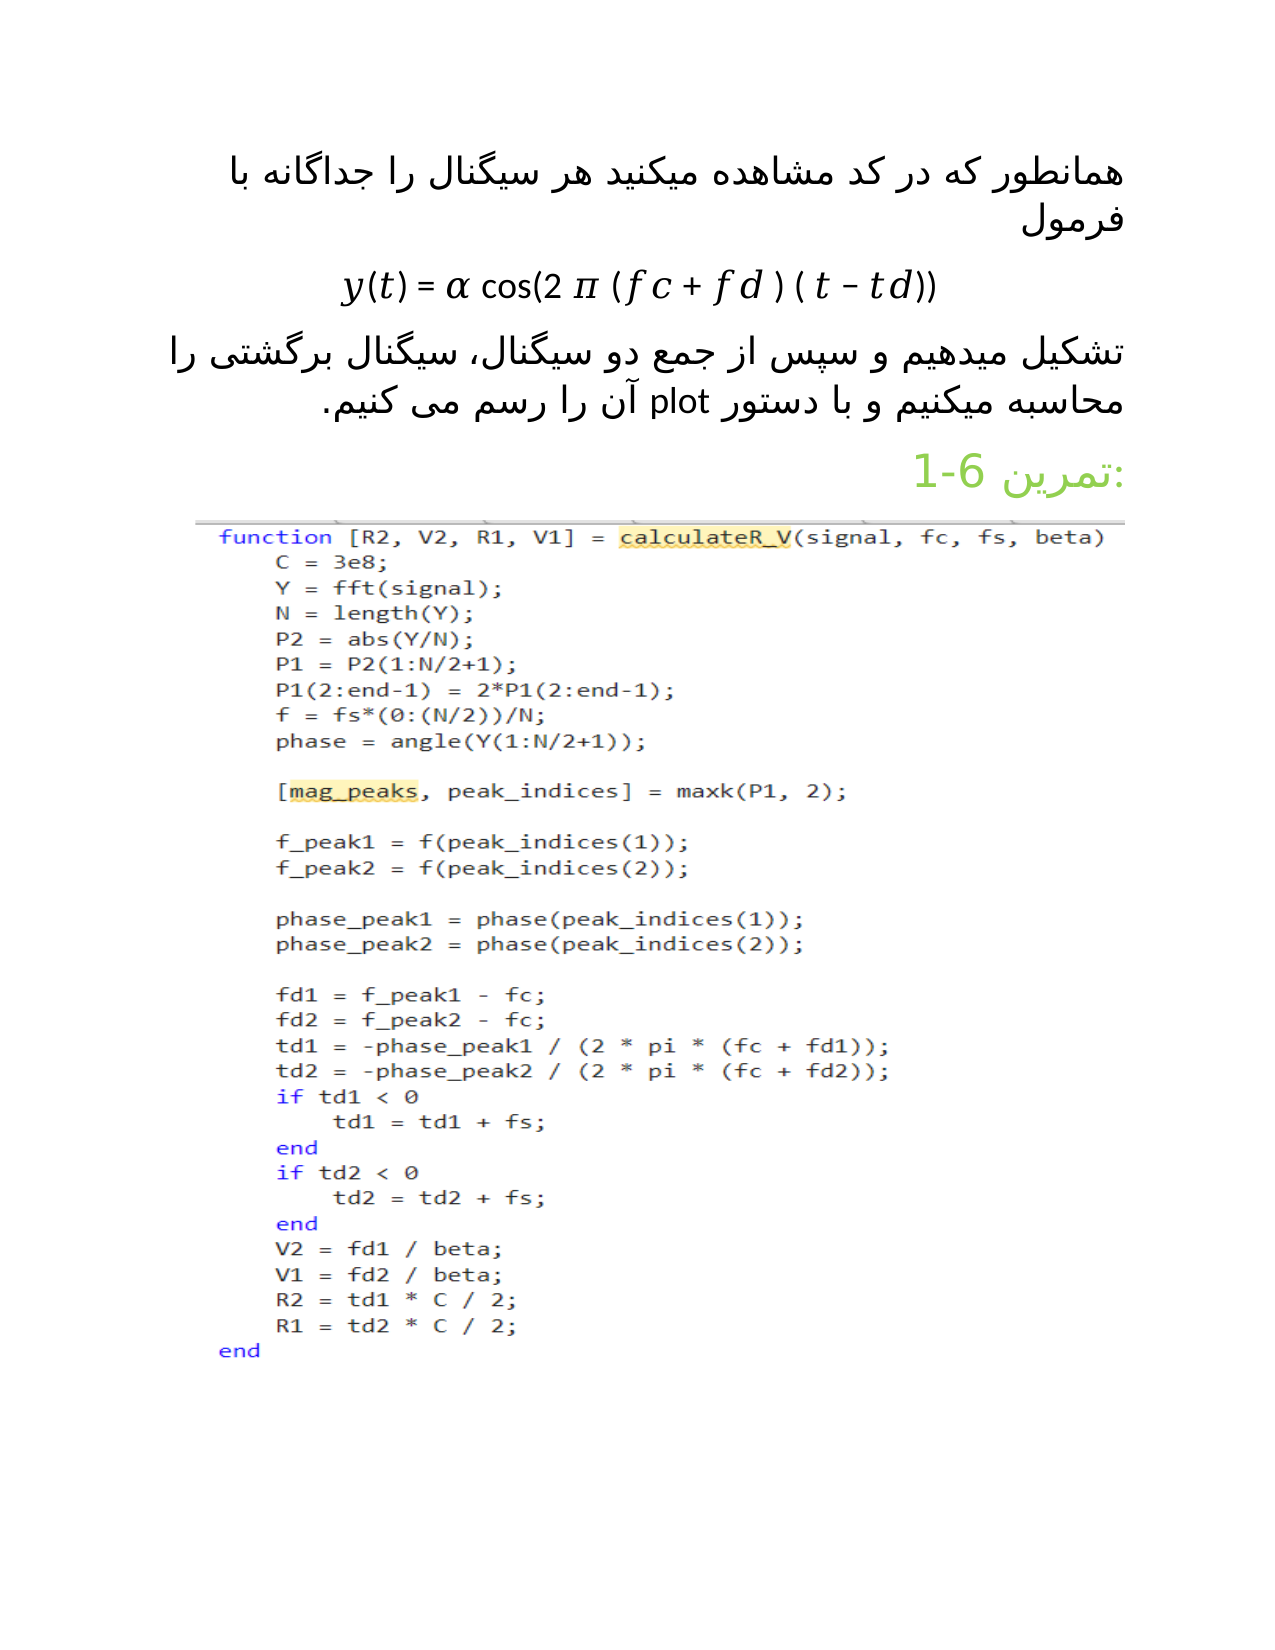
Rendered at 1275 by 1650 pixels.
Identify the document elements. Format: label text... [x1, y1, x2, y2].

picture [195, 520, 1125, 1368]
text همانطور که در کد مشاهده میکنید هر سیگنال را جداگانه با فرمول [150, 150, 1125, 241]
text 𝑦(𝑡) = 𝛼 cos(2 𝜋 (𝑓𝑐 + 𝑓𝑑 ) ( 𝑡 − 𝑡𝑑)) [150, 261, 1125, 307]
text تمرین 6-1: [150, 443, 1125, 499]
text تشکیل میدهیم و سپس از جمع دو سیگنال، سیگنال برگشتی را محاسبه میکنیم و با دستور plot آن را رسم می کنیم. [150, 328, 1125, 423]
